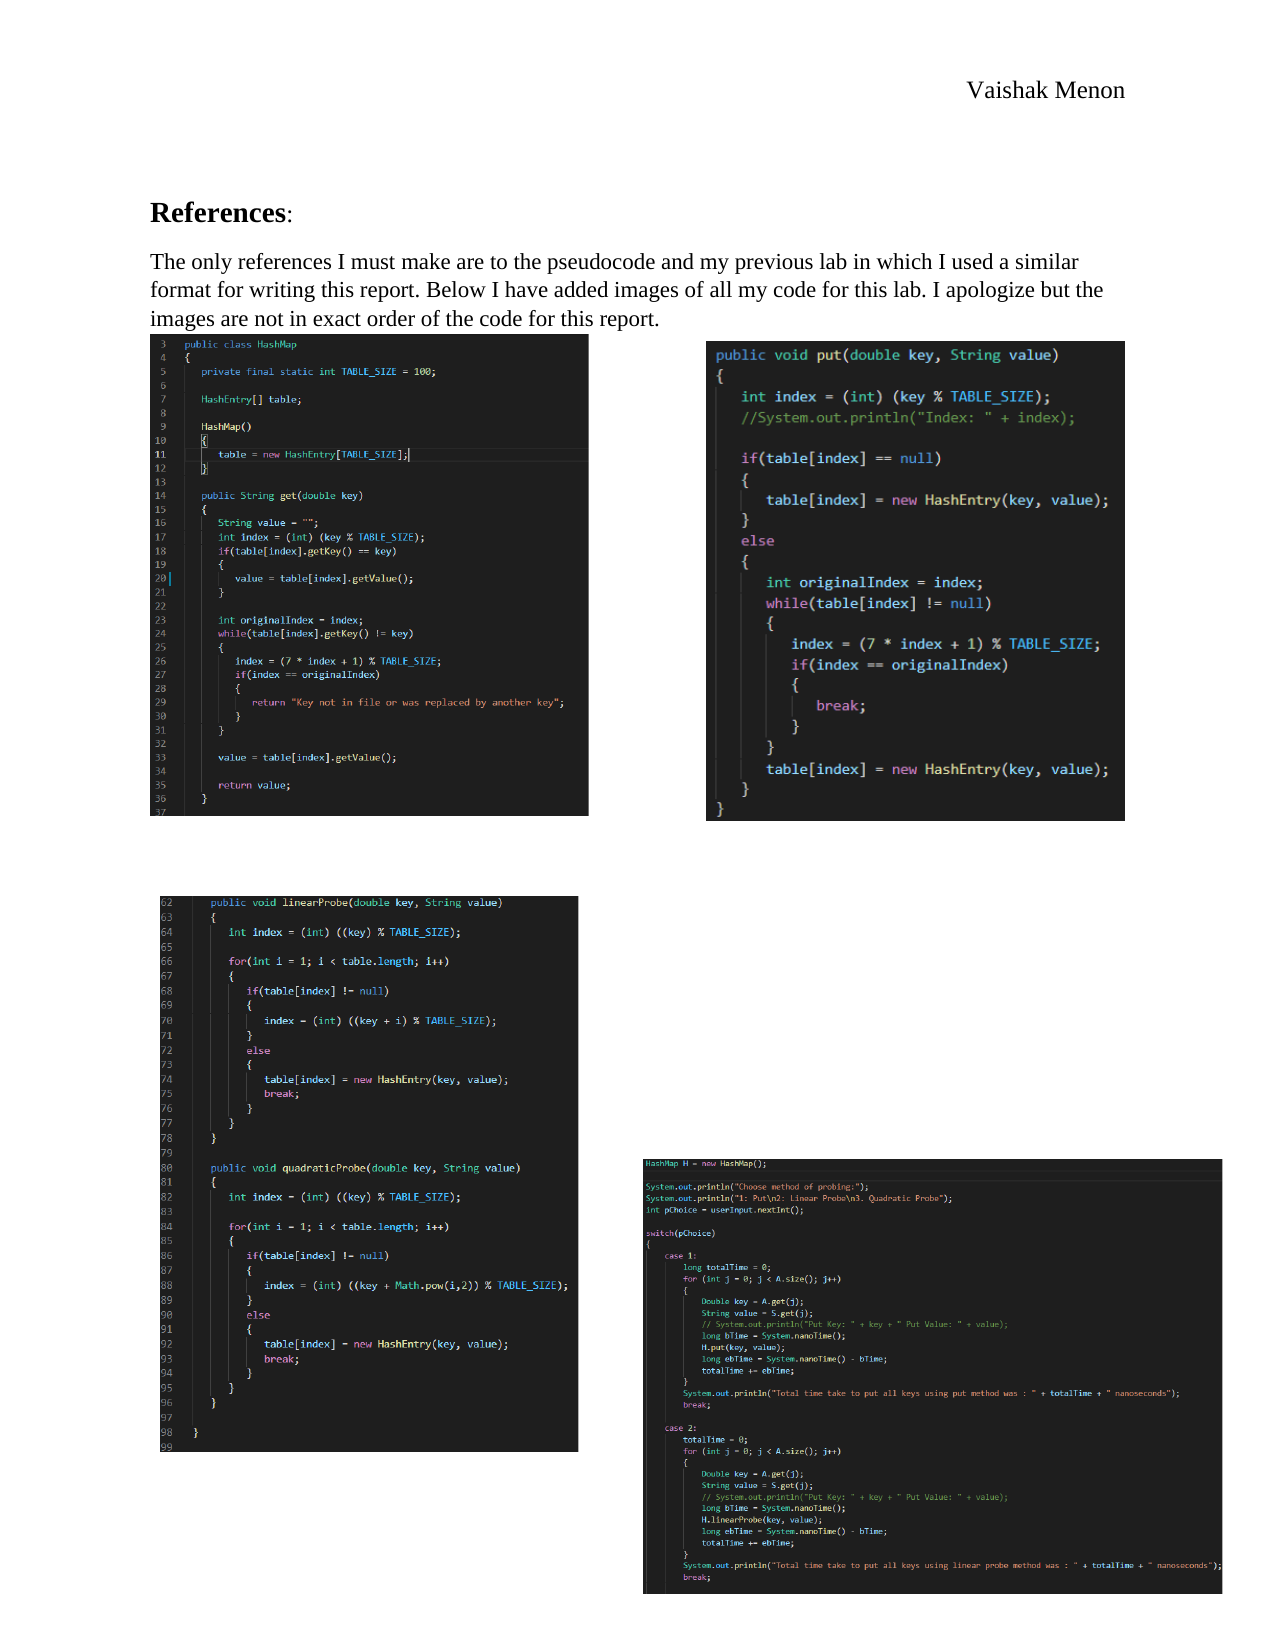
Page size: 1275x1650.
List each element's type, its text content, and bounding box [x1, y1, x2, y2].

text References: [150, 195, 1125, 229]
picture [643, 1159, 1223, 1594]
picture [706, 341, 1125, 821]
text The only references I must make are to the pseudocode and my previous lab in which I used a similar format for writing this report. Below I have added images of all my code for this lab. I apologize but the images are not in exact order of the code for this report. [150, 248, 1125, 331]
picture [160, 896, 579, 1452]
picture [150, 334, 589, 816]
